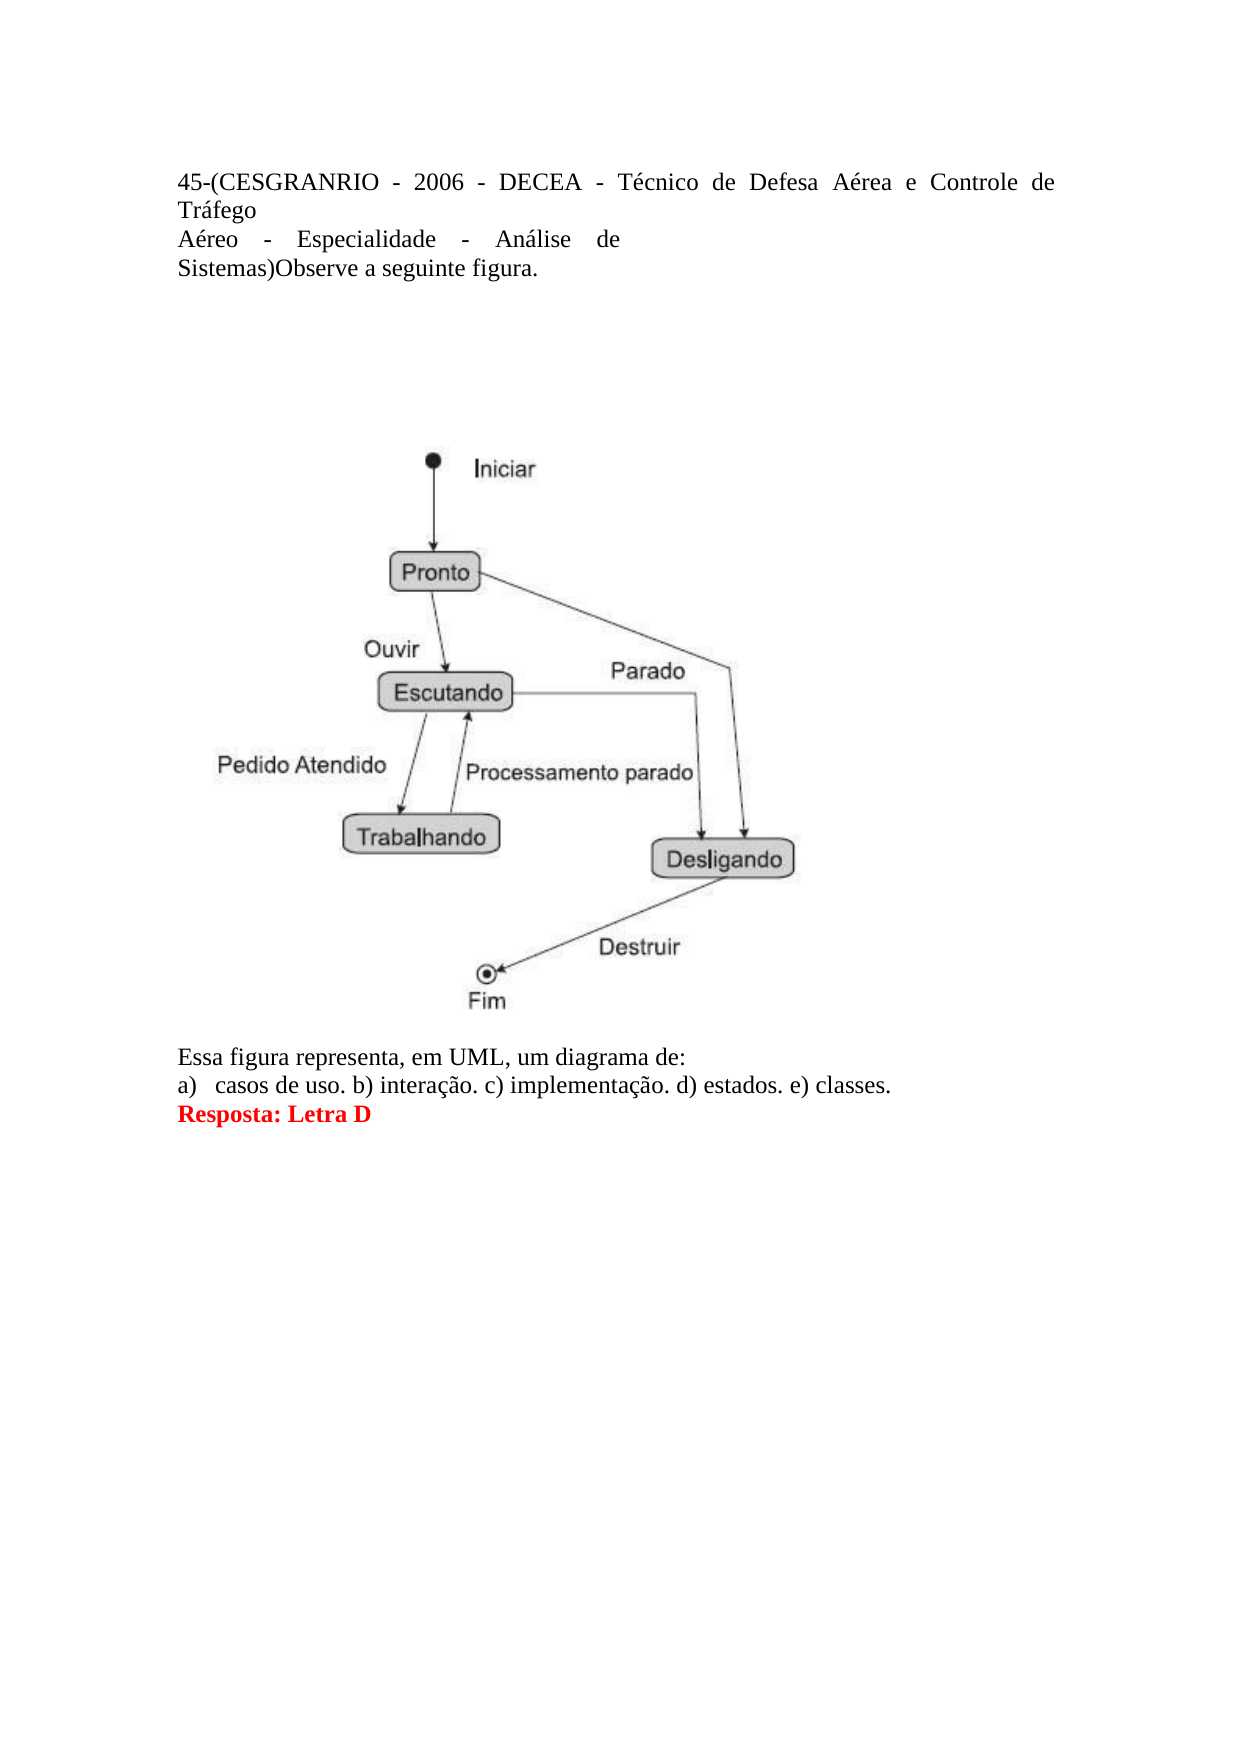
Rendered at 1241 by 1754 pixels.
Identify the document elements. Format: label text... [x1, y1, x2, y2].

picture [188, 434, 829, 1022]
text Essa figura representa, em UML, um diagrama de: [177, 1042, 1065, 1070]
list casos de uso. b) interação. c) implementação. d) estados. e) classes. [177, 1070, 1065, 1099]
text Aéreo - Especialidade - Análise de Sistemas)Observe a seguinte figura. [177, 224, 620, 282]
text 45-(CESGRANRIO - 2006 - DECEA - Técnico de Defesa Aérea e Controle de Tráfego [177, 167, 1055, 224]
text Resposta: Letra D [177, 1099, 1065, 1128]
